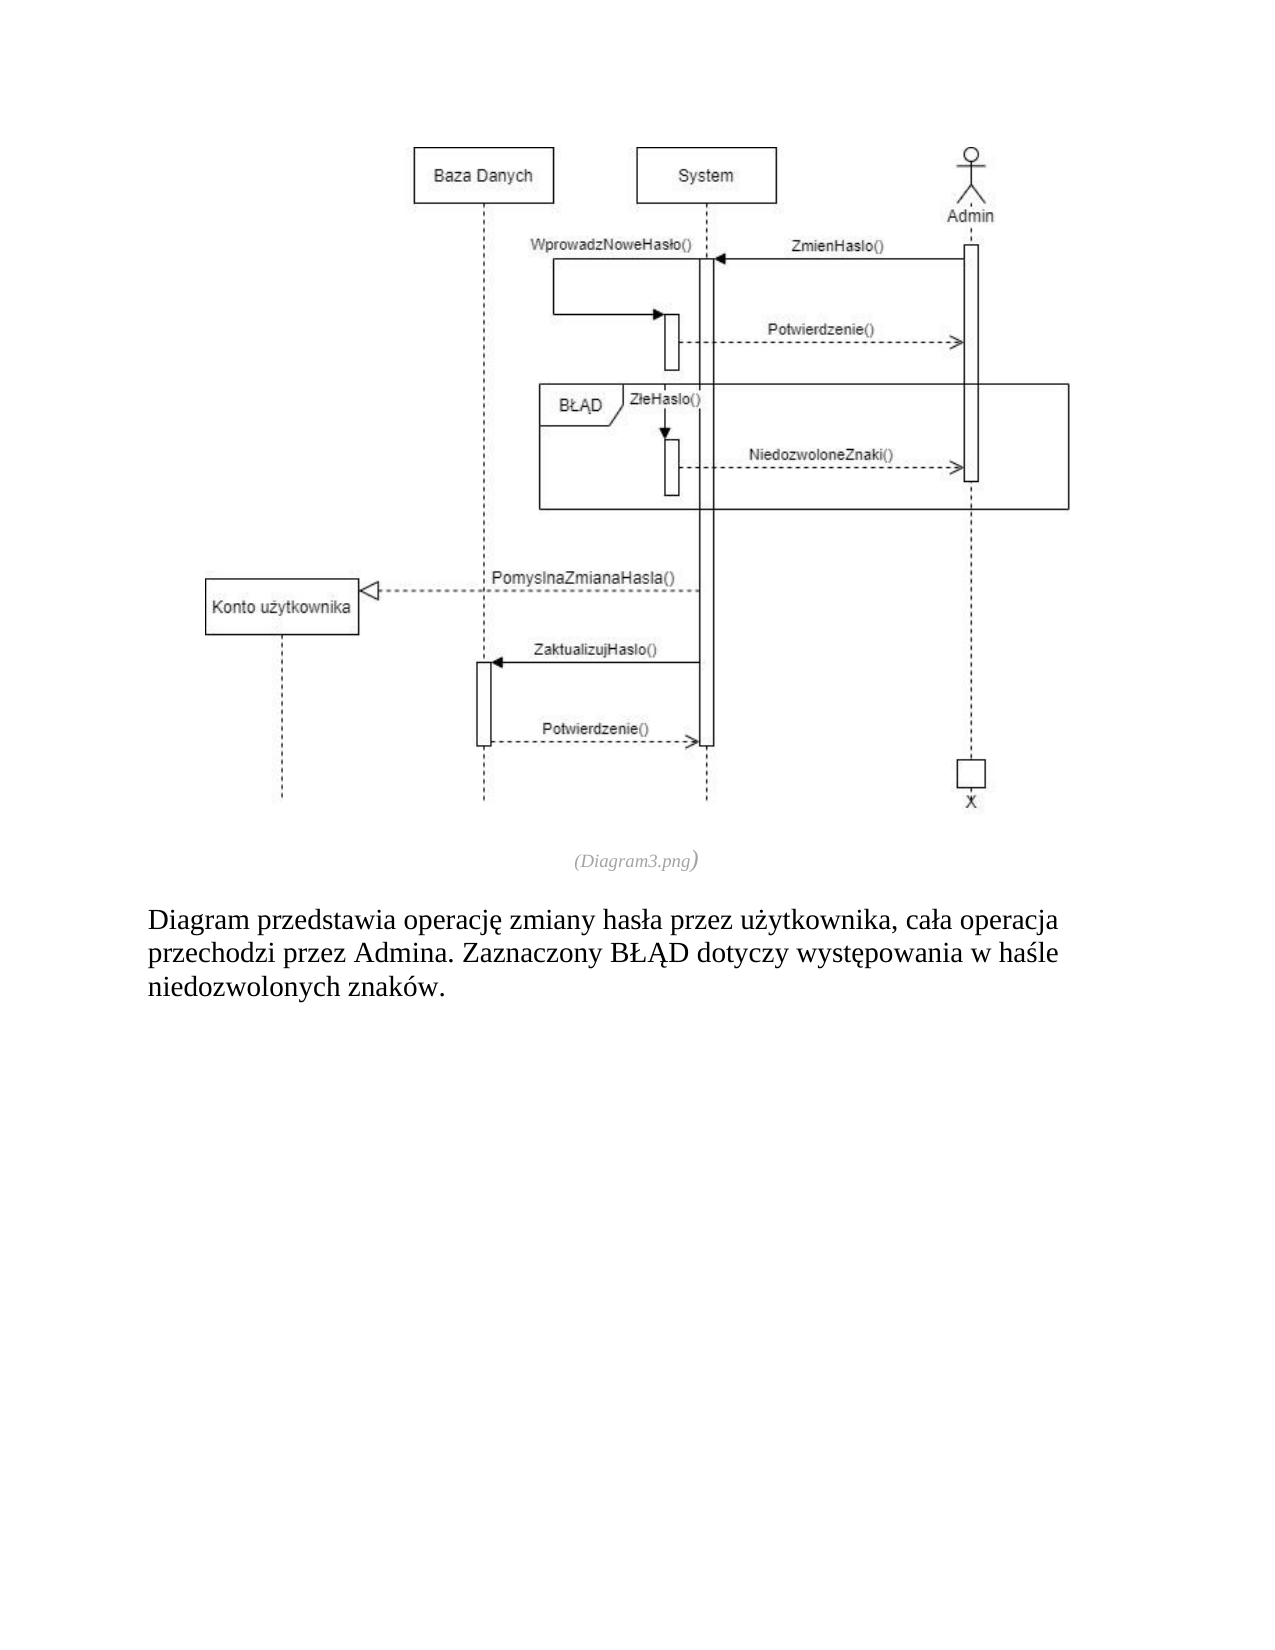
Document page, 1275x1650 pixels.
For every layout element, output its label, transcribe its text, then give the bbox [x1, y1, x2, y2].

text Diagram przedstawia operację zmiany hasła przez użytkownika, cała operacja przechodzi przez Admina. Zaznaczony BŁĄD dotyczy występowania w haśle niedozwolonych znaków. [148, 902, 1127, 1003]
text (Diagram3.png) [148, 844, 1127, 873]
picture [205, 147, 1070, 815]
